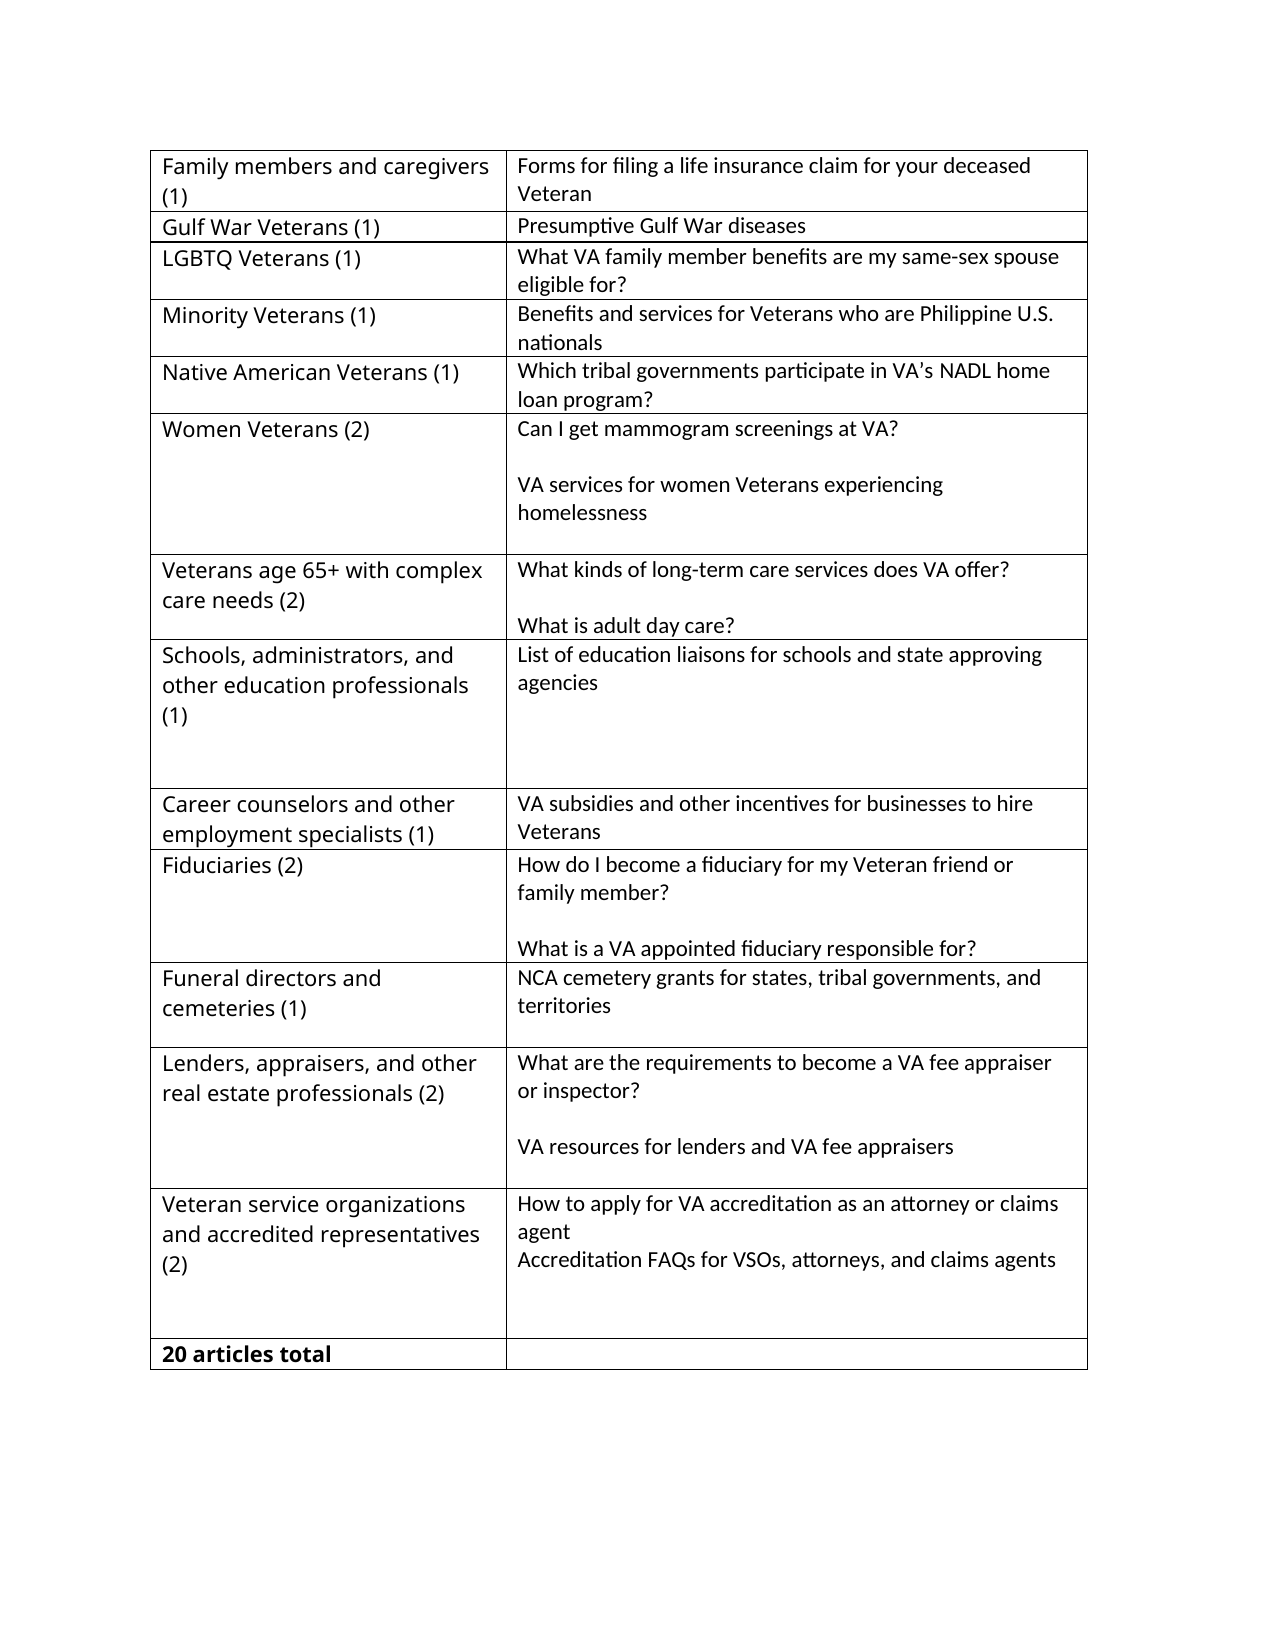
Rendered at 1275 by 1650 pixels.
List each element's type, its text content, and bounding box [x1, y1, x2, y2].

table_cell Which tribal governments participate in VA’s NADL home loan program? [507, 357, 1087, 413]
table_cell Forms for filing a life insurance claim for your deceased Veteran [507, 151, 1087, 211]
table_cell Funeral directors and cemeteries (1) [151, 963, 506, 1047]
table_cell Benefits and services for Veterans who are Philippine U.S. nationals [507, 300, 1087, 356]
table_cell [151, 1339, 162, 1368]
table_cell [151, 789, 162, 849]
table_cell Can I get mammogram screenings at VA? VA services for women Veterans experiencing homelessness [507, 414, 1087, 554]
table_cell How do I become a fiduciary for my Veteran friend or family member? What is a VA appointed fiduciary responsible for? [507, 850, 1087, 962]
table_cell LGBTQ Veterans (1) [151, 243, 506, 298]
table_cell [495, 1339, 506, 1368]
table_cell Veterans age 65+ with complex care needs (2) [151, 555, 506, 639]
table_cell List of education liaisons for schools and state approving agencies [507, 640, 1087, 788]
table_cell What are the requirements to become a VA fee appraiser or inspector? VA resources for lenders and VA fee appraisers [507, 1048, 1087, 1188]
table_cell What VA family member benefits are my same-sex spouse eligible for? [507, 243, 1087, 298]
table_cell Lenders, appraisers, and other real estate professionals (2) [151, 1048, 506, 1188]
table_cell VA subsidies and other incentives for businesses to hire Veterans [507, 789, 1087, 849]
table_cell Women Veterans (2) [151, 414, 506, 554]
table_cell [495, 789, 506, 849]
table_cell NCA cemetery grants for states, tribal governments, and territories [507, 963, 1087, 1047]
table_cell [507, 1339, 1087, 1368]
table_cell What kinds of long-term care services does VA offer? What is adult day care? [507, 555, 1087, 639]
table_cell Minority Veterans (1) [151, 300, 506, 356]
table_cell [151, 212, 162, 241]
table_cell Fiduciaries (2) [151, 850, 506, 962]
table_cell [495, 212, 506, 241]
table_cell Presumptive Gulf War diseases [507, 212, 1087, 241]
table_cell How to apply for VA accreditation as an attorney or claims agent Accreditation FAQs for VSOs, attorneys, and claims agents [507, 1189, 1087, 1338]
table_cell Native American Veterans (1) [151, 357, 506, 413]
